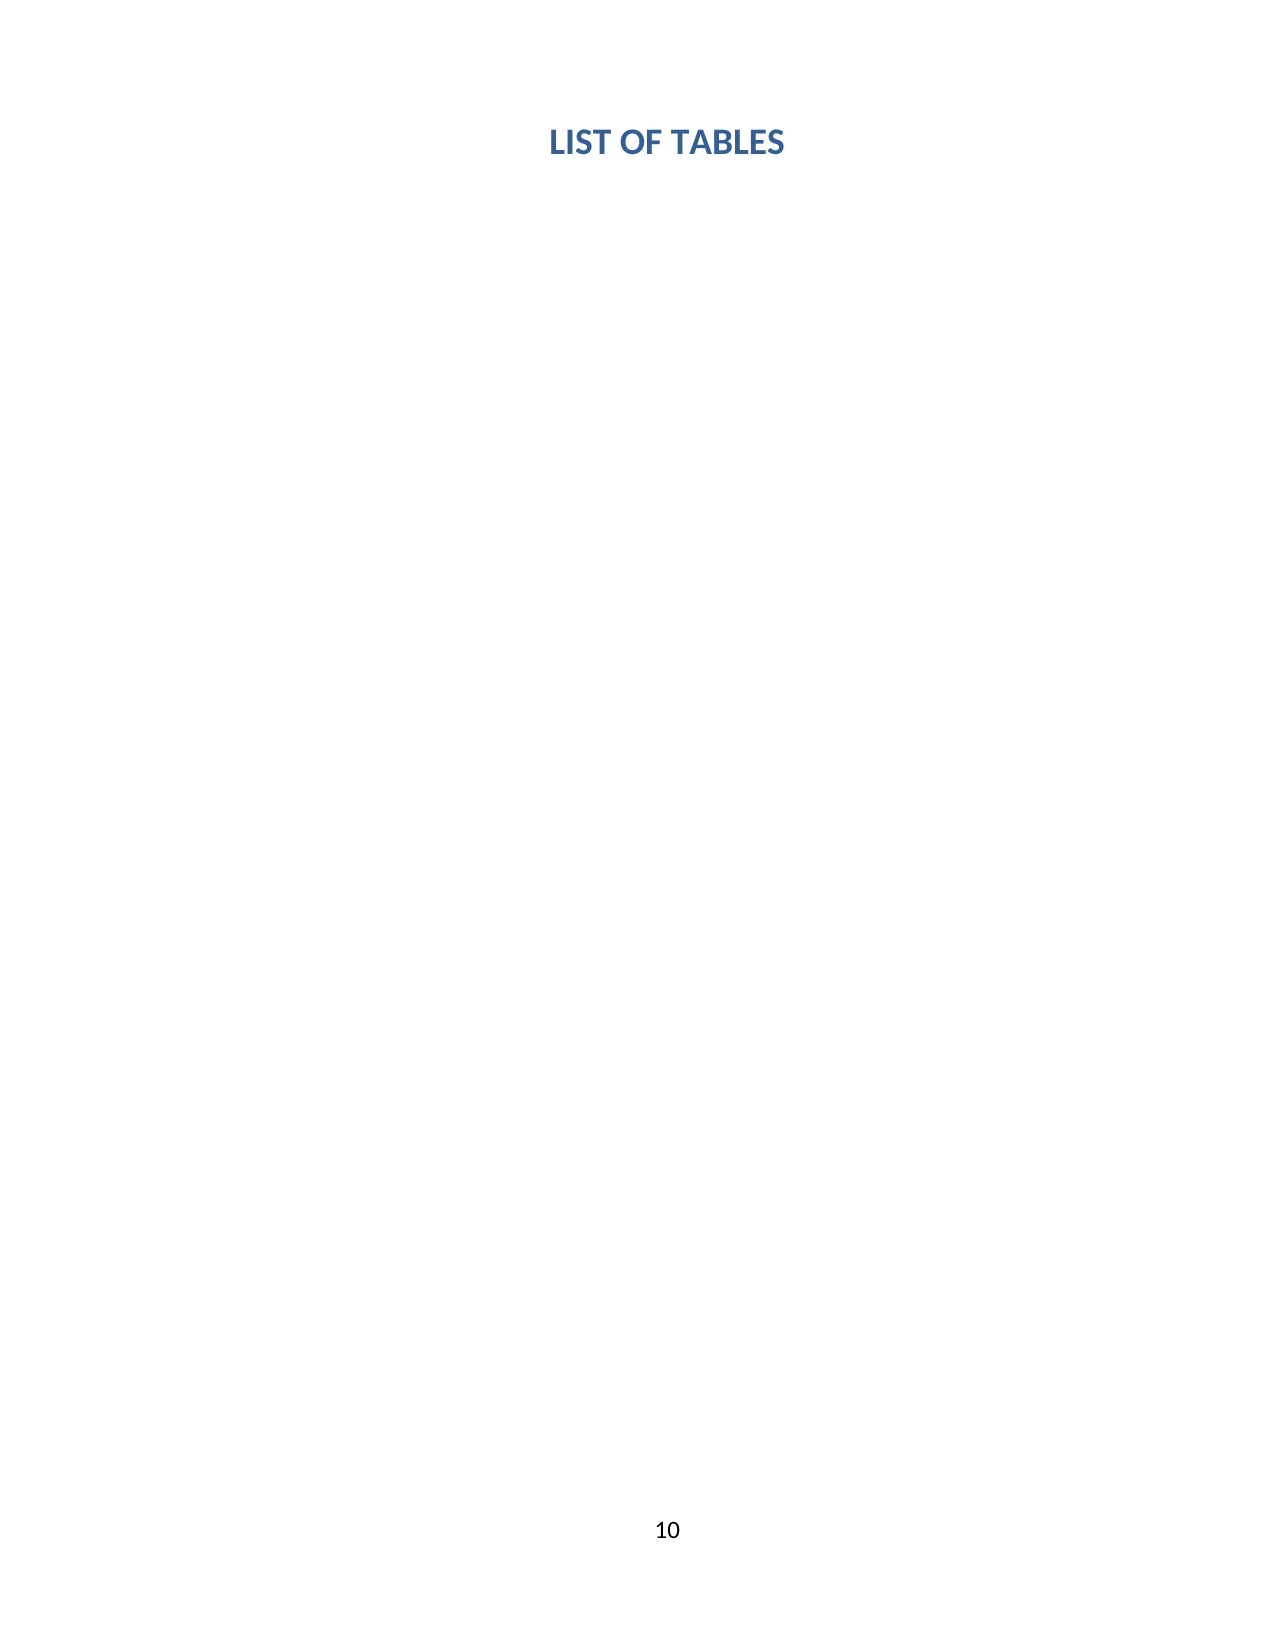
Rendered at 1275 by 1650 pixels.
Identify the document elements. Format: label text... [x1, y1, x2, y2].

text LIST OF TABLES [177, 118, 1157, 164]
